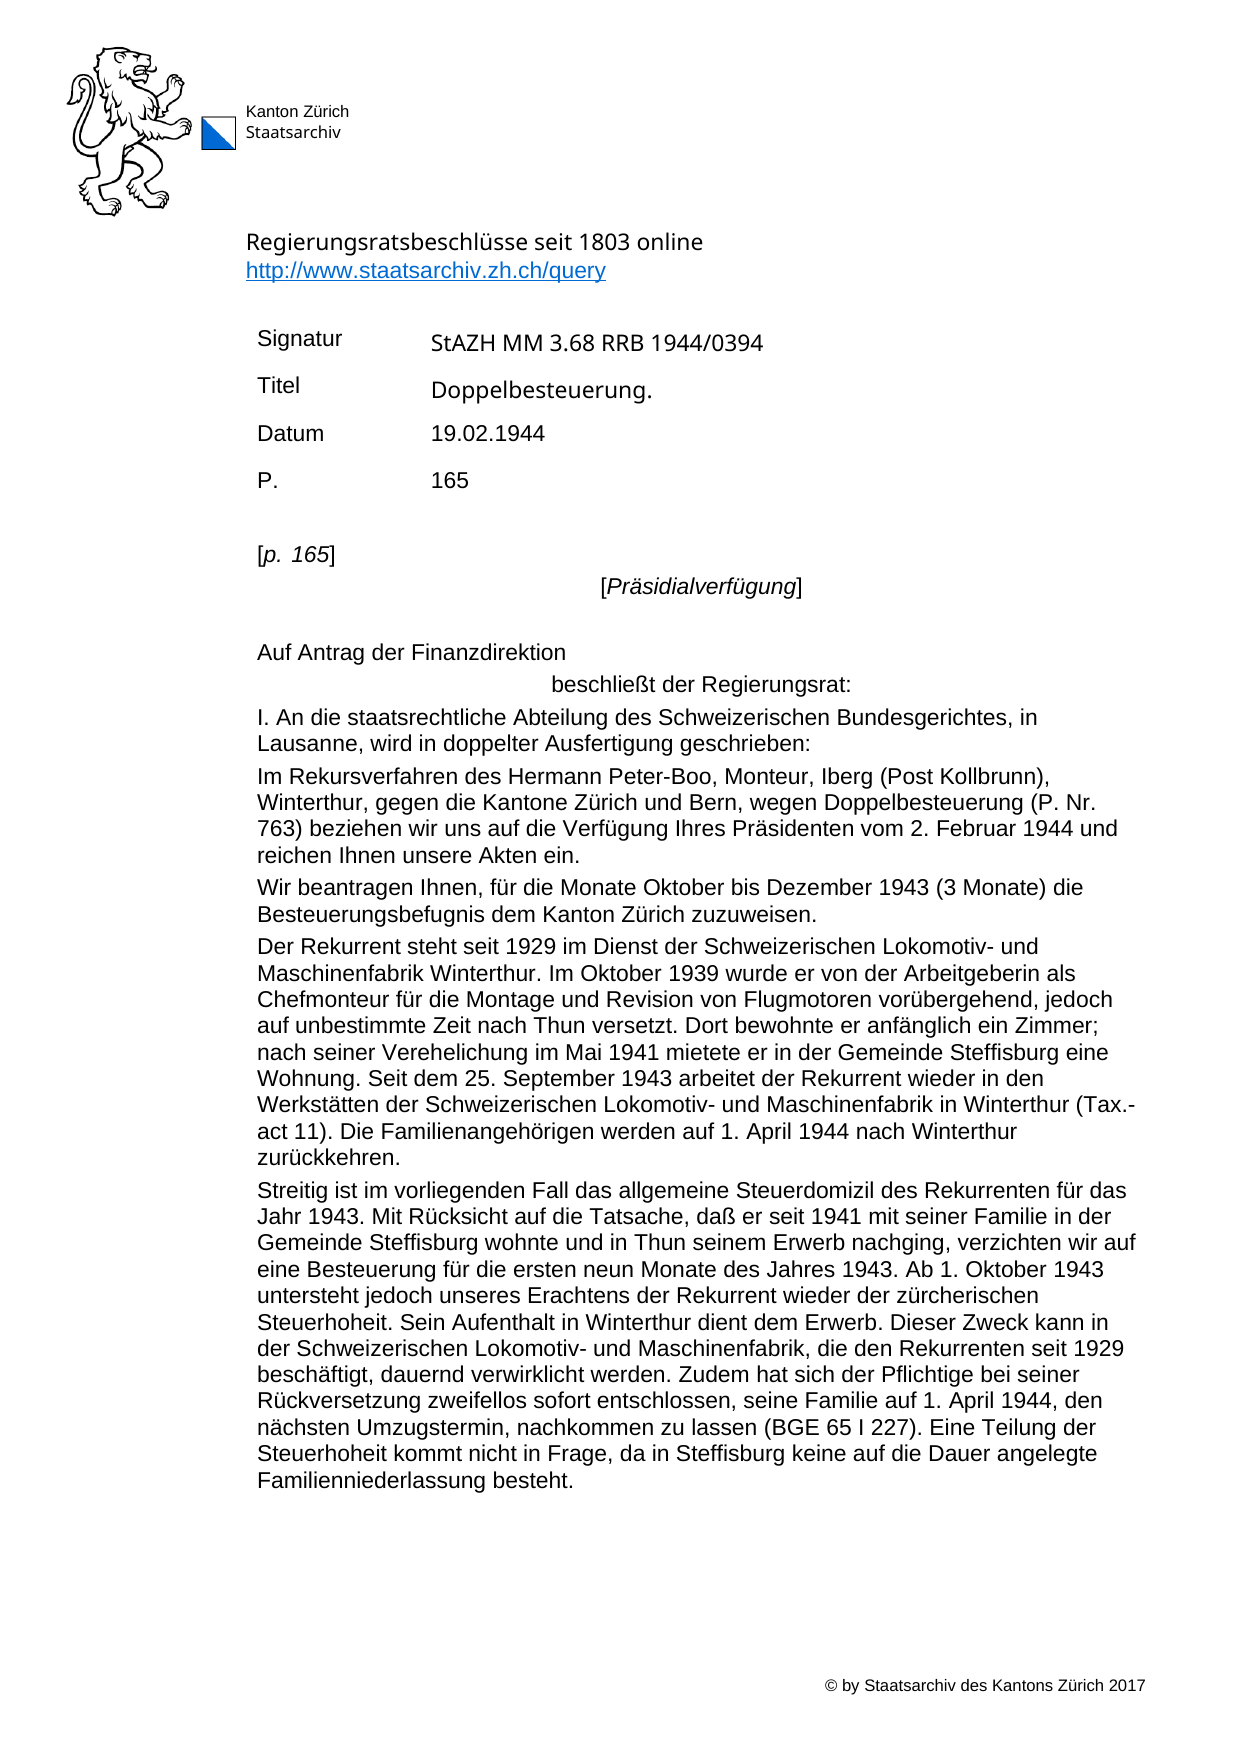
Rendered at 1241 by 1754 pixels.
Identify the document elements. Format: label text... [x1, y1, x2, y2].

text [Präsidialverfügung] [257, 573, 1146, 599]
table_cell Titel [246, 366, 419, 413]
text Auf Antrag der Finanzdirektion [257, 638, 1146, 665]
table_header StAZH MM 3.68 RRB 1944/0394 [419, 319, 1119, 366]
table_cell 165 [419, 461, 1119, 508]
text [p. 165] [257, 541, 1146, 567]
text beschließt der Regierungsrat: [257, 671, 1146, 697]
table_cell Datum [246, 414, 419, 461]
text Der Rekurrent steht seit 1929 im Dienst der Schweizerischen Lokomotiv- und Maschinenfabrik Winterthur. Im Oktober 1939 wurde er von der Arbeitgeberin als Chefmonteur für die Montage und Revision von Flugmotoren vorübergehend, jedoch auf unbestimmte Zeit nach Thun versetzt. Dort bewohnte er anfänglich ein Zimmer; nach seiner Verehelichung im Mai 1941 mietete er in der Gemeinde Steffisburg eine Wohnung. Seit dem 25. September 1943 arbeitet der Rekurrent wieder in den Werkstätten der Schweizerischen Lokomotiv- und Maschinenfabrik in Winterthur (Tax.-act 11). Die Familienangehörigen werden auf 1. April 1944 nach Winterthur zurückkehren. [257, 933, 1146, 1170]
table_cell P. [246, 461, 419, 508]
table_header Signatur [246, 319, 419, 366]
text Im Rekursverfahren des Hermann Peter-Boo, Monteur, Iberg (Post Kollbrunn), Winterthur, gegen die Kantone Zürich und Bern, wegen Doppelbesteuerung (P. Nr. 763) beziehen wir uns auf die Verfügung Ihres Präsidenten vom 2. Februar 1944 und reichen Ihnen unsere Akten ein. [257, 763, 1146, 868]
picture [200, 115, 237, 151]
text Streitig ist im vorliegenden Fall das allgemeine Steuerdomizil des Rekurrenten für das Jahr 1943. Mit Rücksicht auf die Tatsache, daß er seit 1941 mit seiner Familie in der Gemeinde Steffisburg wohnte und in Thun seinem Erwerb nachging, verzichten wir auf eine Besteuerung für die ersten neun Monate des Jahres 1943. Ab 1. Oktober 1943 untersteht jedoch unseres Erachtens der Rekurrent wieder der zürcherischen Steuerhoheit. Sein Aufenthalt in Winterthur dient dem Erwerb. Dieser Zweck kann in der Schweizerischen Lokomotiv- und Maschinenfabrik, die den Rekurrenten seit 1929 beschäftigt, dauernd verwirklicht werden. Zudem hat sich der Pflichtige bei seiner Rückversetzung zweifellos sofort entschlossen, seine Familie auf 1. April 1944, den nächsten Umzugstermin, nachkommen zu lassen (BGE 65 I 227). Eine Teilung der Steuerhoheit kommt nicht in Frage, da in Steffisburg keine auf die Dauer angelegte Familienniederlassung besteht. [257, 1177, 1146, 1493]
table_cell Doppelbesteuerung. [419, 366, 1119, 413]
text Wir beantragen Ihnen, für die Monate Oktober bis Dezember 1943 (3 Monate) die Besteuerungsbefugnis dem Kanton Zürich zuzuweisen. [257, 874, 1146, 927]
picture [59, 44, 196, 222]
table_cell 19.02.1944 [419, 414, 1119, 461]
text I. An die staatsrechtliche Abteilung des Schweizerischen Bundesgerichtes, in Lausanne, wird in doppelter Ausfertigung geschrieben: [257, 704, 1146, 756]
